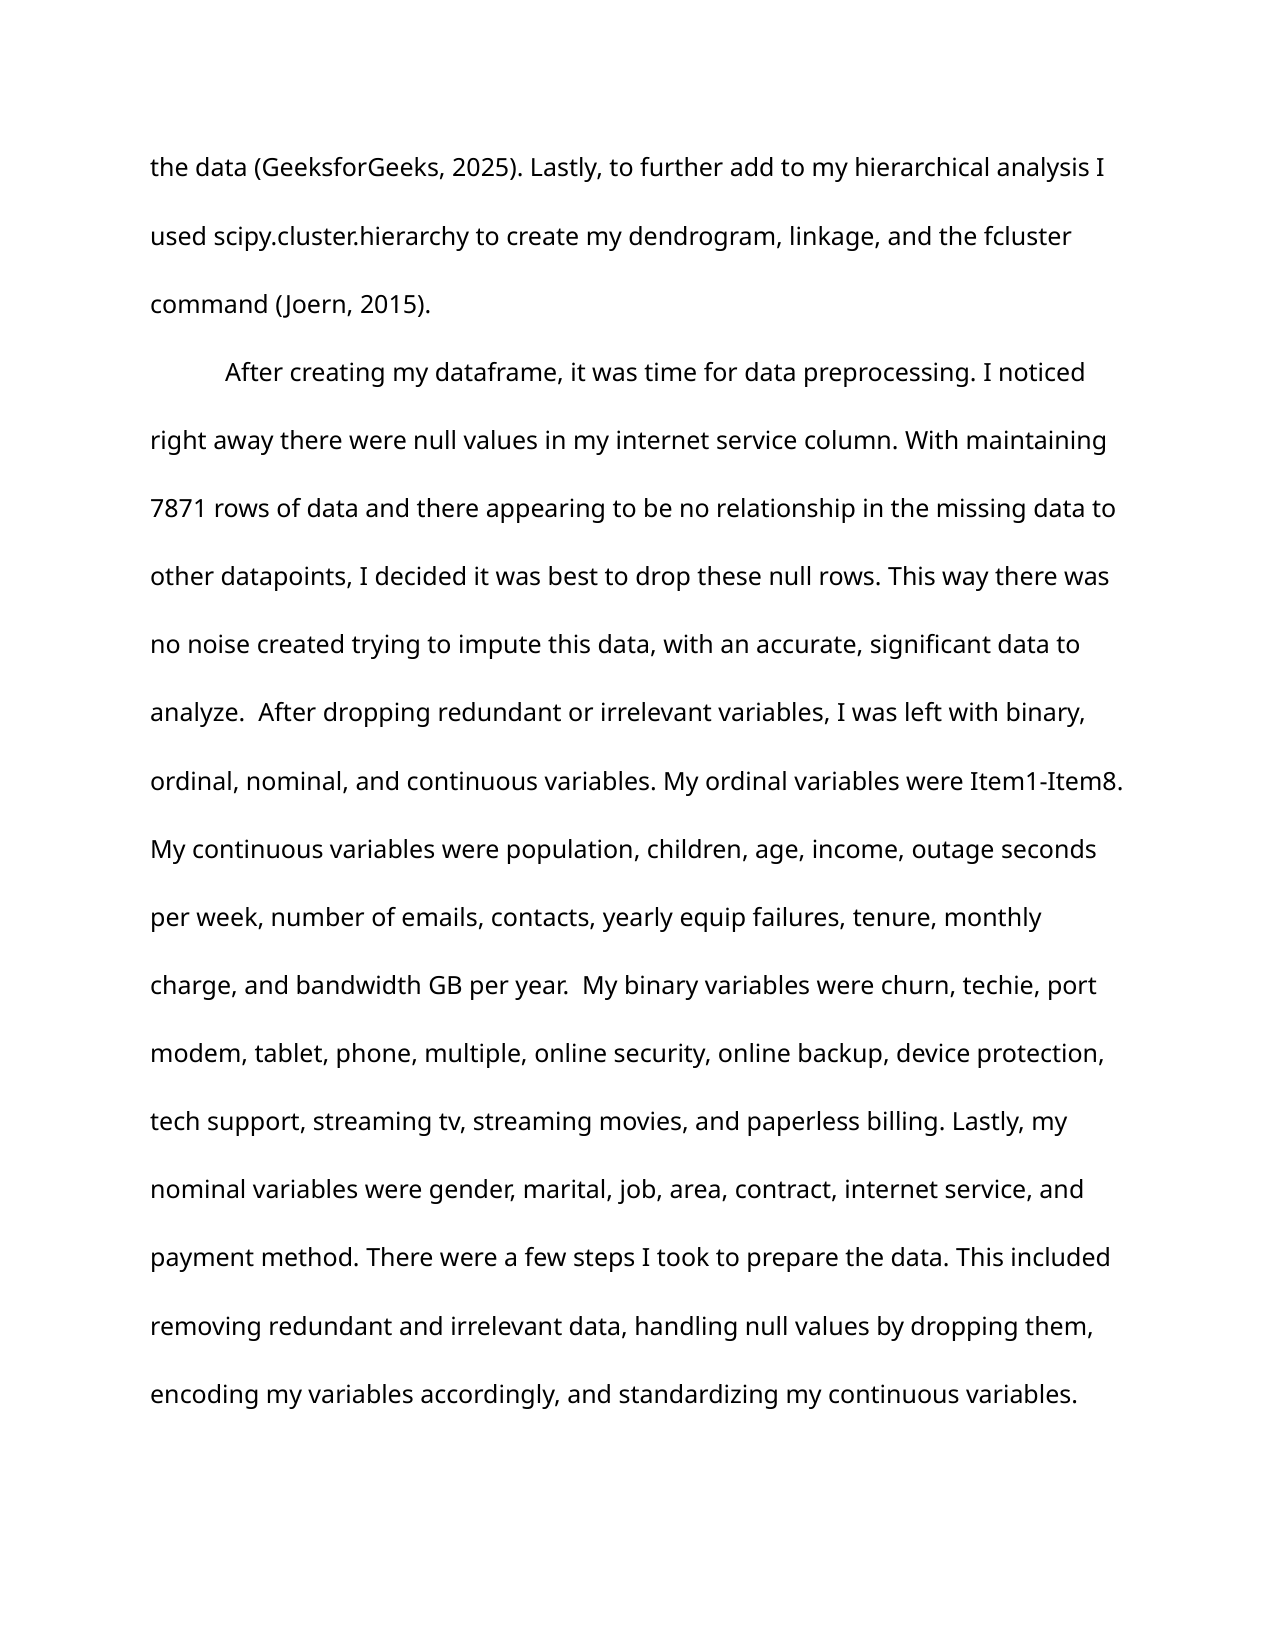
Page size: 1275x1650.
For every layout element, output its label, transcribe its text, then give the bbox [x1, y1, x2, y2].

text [150, 150, 1125, 320]
text After creating my dataframe, it was time for data preprocessing. I noticed right away there were null values in my internet service column. With maintaining 7871 rows of data and there appearing to be no relationship in the missing data to other datapoints, I decided it was best to drop these null rows. This way there was no noise created trying to impute this data, with an accurate, significant data to analyze. After dropping redundant or irrelevant variables, I was left with binary, ordinal, nominal, and continuous variables. My ordinal variables were Item1-Item8. My continuous variables were population, children, age, income, outage seconds per week, number of emails, contacts, yearly equip failures, tenure, monthly charge, and bandwidth GB per year. My binary variables were churn, techie, port modem, tablet, phone, multiple, online security, online backup, device protection, tech support, streaming tv, streaming movies, and paperless billing. Lastly, my nominal variables were gender, marital, job, area, contract, internet service, and payment method. There were a few steps I took to prepare the data. This included removing redundant and irrelevant data, handling null values by dropping them, encoding my variables accordingly, and standardizing my continuous variables. [150, 354, 1125, 1410]
